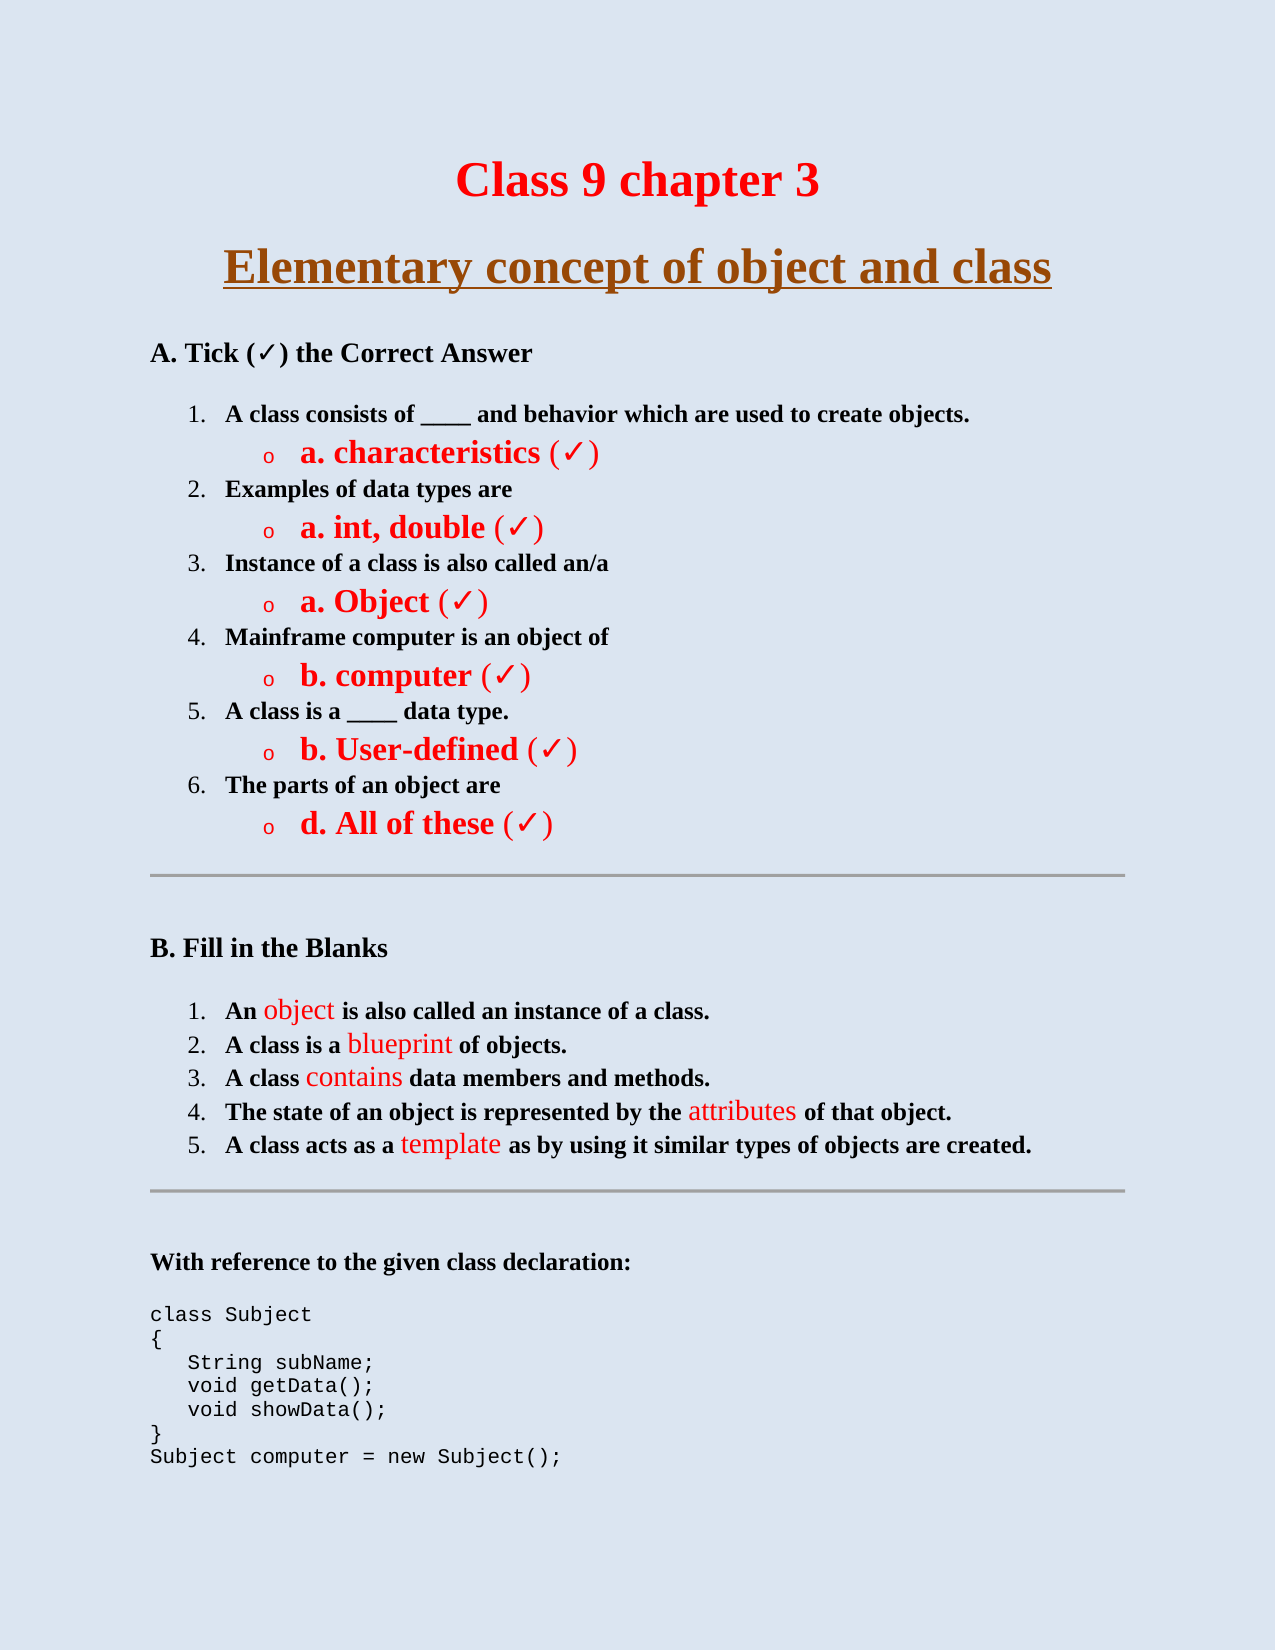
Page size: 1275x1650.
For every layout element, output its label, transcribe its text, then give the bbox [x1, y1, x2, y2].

text void showData(); [150, 1399, 1125, 1423]
list A class contains data members and methods. [187, 1059, 1125, 1093]
list a. Object (✓) [262, 577, 1125, 622]
list a. int, double (✓) [262, 502, 1125, 548]
list b. User-defined (✓) [262, 725, 1125, 770]
list A class is a ____ data type. [187, 696, 1125, 725]
list A class acts as a template as by using it similar types of objects are created. [187, 1127, 1125, 1160]
list Mainframe computer is an object of [187, 622, 1125, 651]
text String subName; [150, 1352, 1125, 1375]
list A class consists of ____ and behavior which are used to create objects. [187, 399, 1125, 428]
text With reference to the given class declaration: [150, 1247, 1125, 1275]
text class Subject [150, 1304, 1125, 1328]
text Subject computer = new Subject(); [150, 1446, 1125, 1470]
text Elementary concept of object and class [150, 237, 1125, 294]
text } [150, 1423, 1125, 1446]
list Instance of a class is also called an/a [187, 548, 1125, 577]
list The parts of an object are [187, 770, 1125, 799]
text void getData(); [150, 1375, 1125, 1399]
text B. Fill in the Blanks [150, 931, 1125, 963]
text A. Tick (✓) the Correct Answer [150, 332, 1125, 370]
list The state of an object is represented by the attributes of that object. [187, 1093, 1125, 1127]
list Examples of data types are [187, 474, 1125, 502]
text Class 9 chapter 3 [150, 150, 1125, 207]
list b. computer (✓) [262, 651, 1125, 696]
list a. characteristics (✓) [262, 428, 1125, 474]
text { [150, 1328, 1125, 1352]
list d. All of these (✓) [262, 799, 1125, 844]
list A class is a blueprint of objects. [187, 1026, 1125, 1059]
list An object is also called an instance of a class. [187, 992, 1125, 1026]
